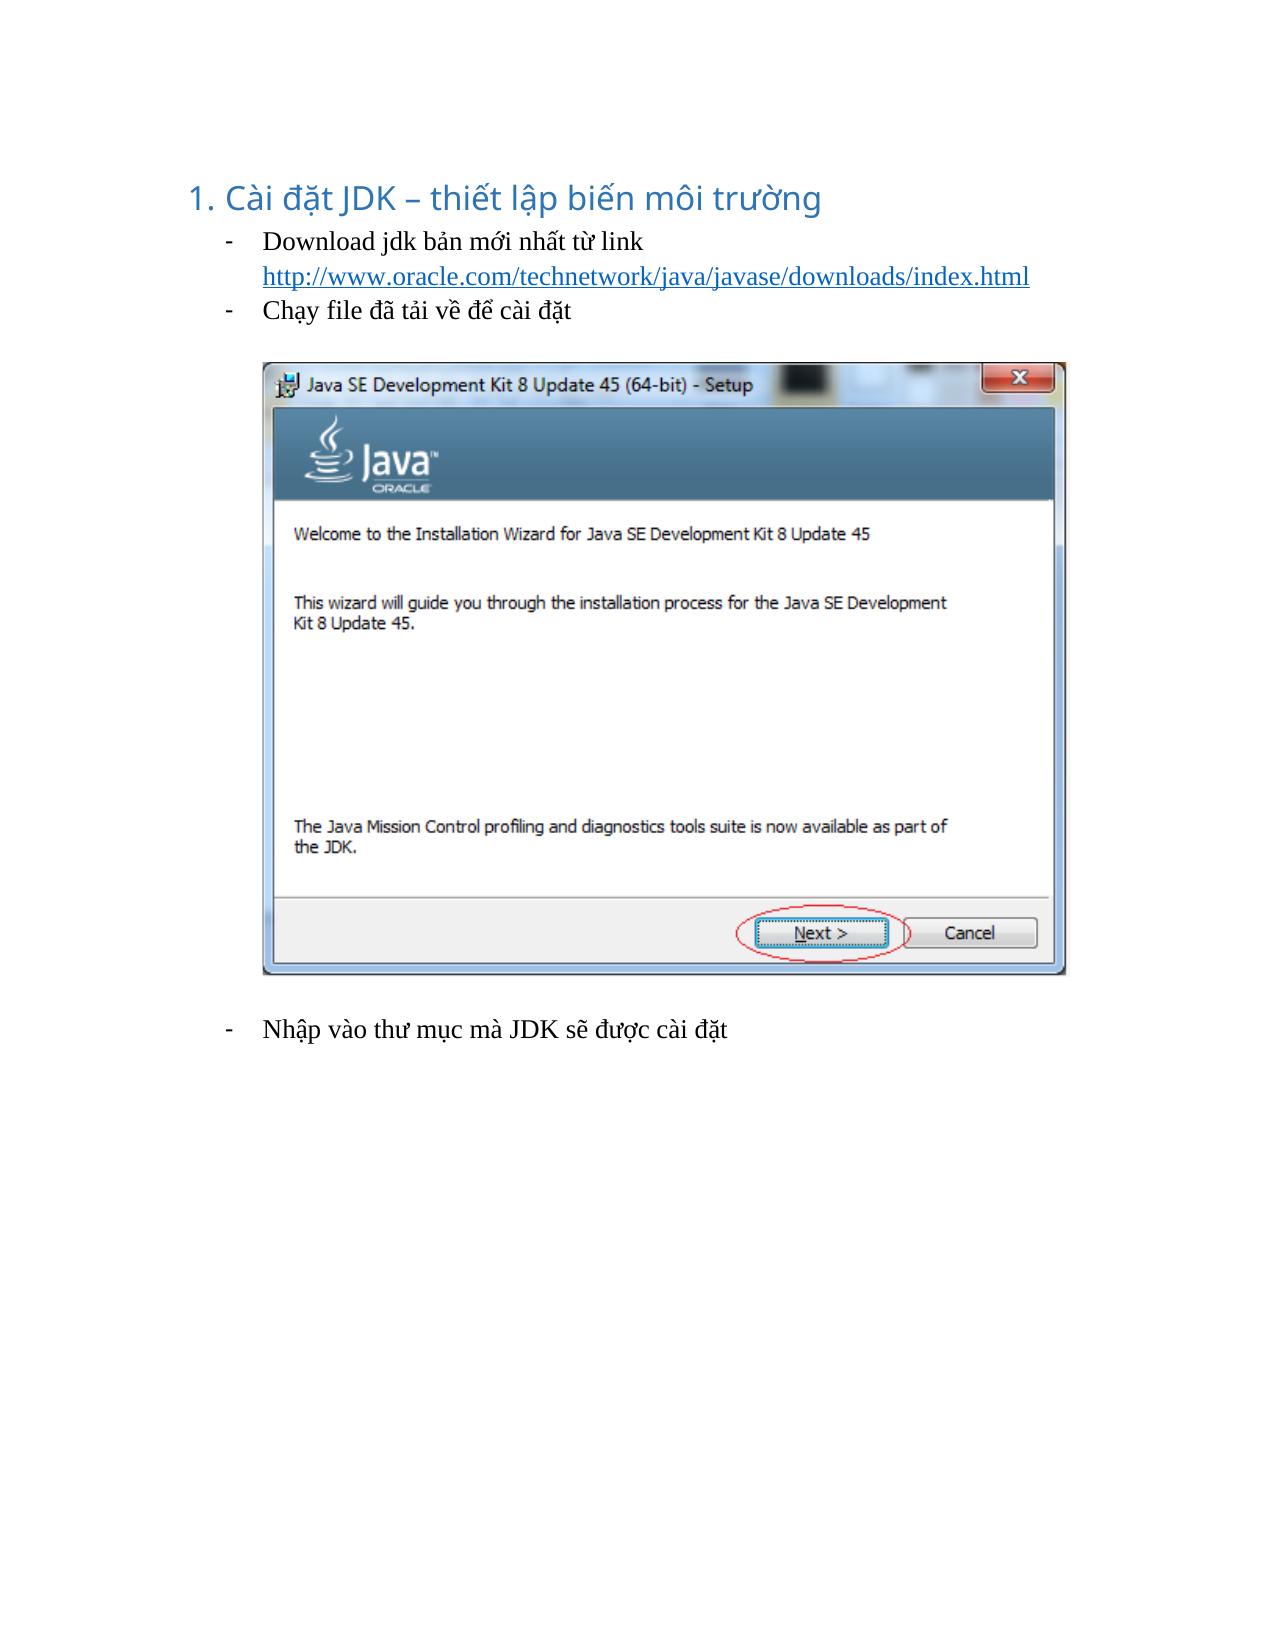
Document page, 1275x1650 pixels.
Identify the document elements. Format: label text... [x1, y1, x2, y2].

list Nhập vào thư mục mà JDK sẽ được cài đặt [225, 1012, 1125, 1045]
list Chạy file đã tải về để cài đặt [225, 293, 1125, 326]
subtitle Cài đặt JDK – thiết lập biến môi trường [187, 175, 1125, 220]
list Download jdk bản mới nhất từ link [225, 224, 1125, 257]
picture [262, 362, 1071, 977]
list http://www.oracle.com/technetwork/java/javase/downloads/index.html [262, 259, 1125, 291]
